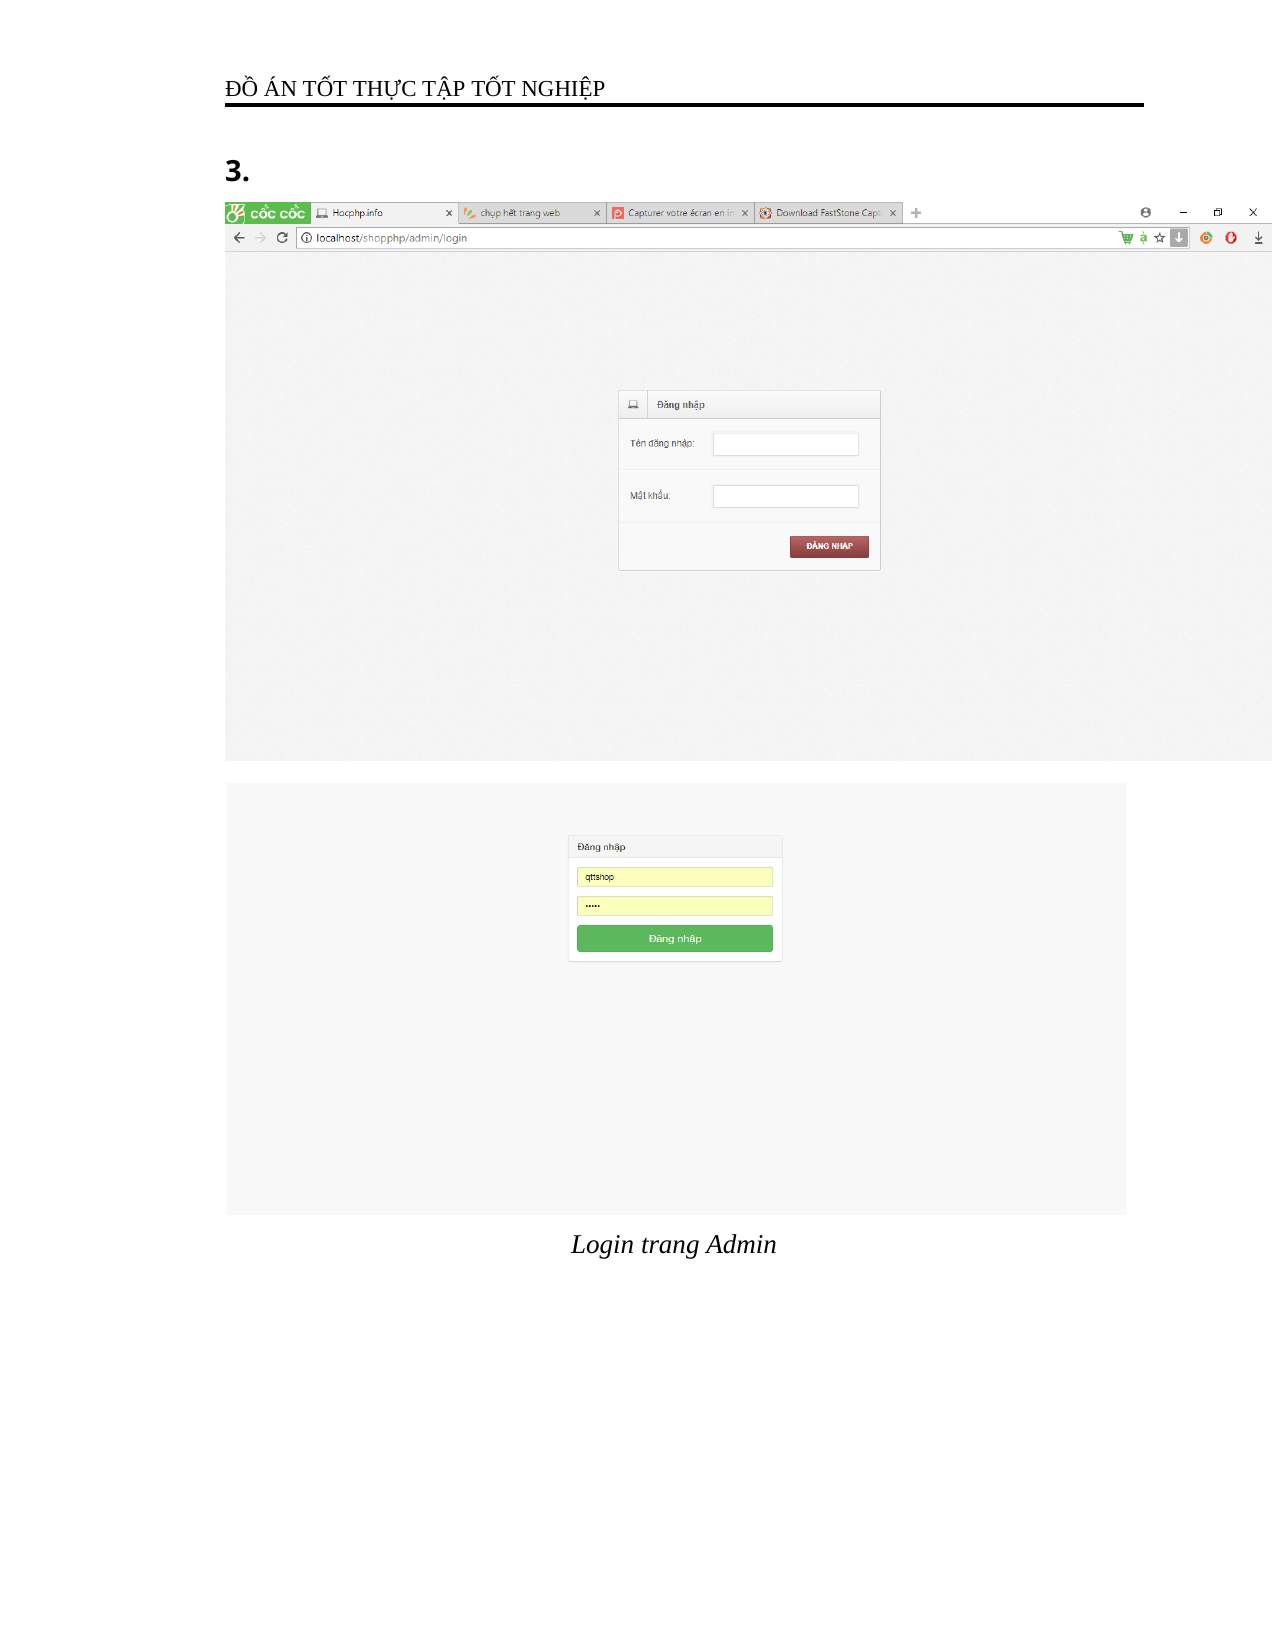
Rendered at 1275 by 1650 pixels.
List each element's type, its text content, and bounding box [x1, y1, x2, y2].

picture [225, 202, 1272, 761]
text Login trang Admin [225, 1228, 1125, 1259]
picture [226, 783, 1127, 1215]
